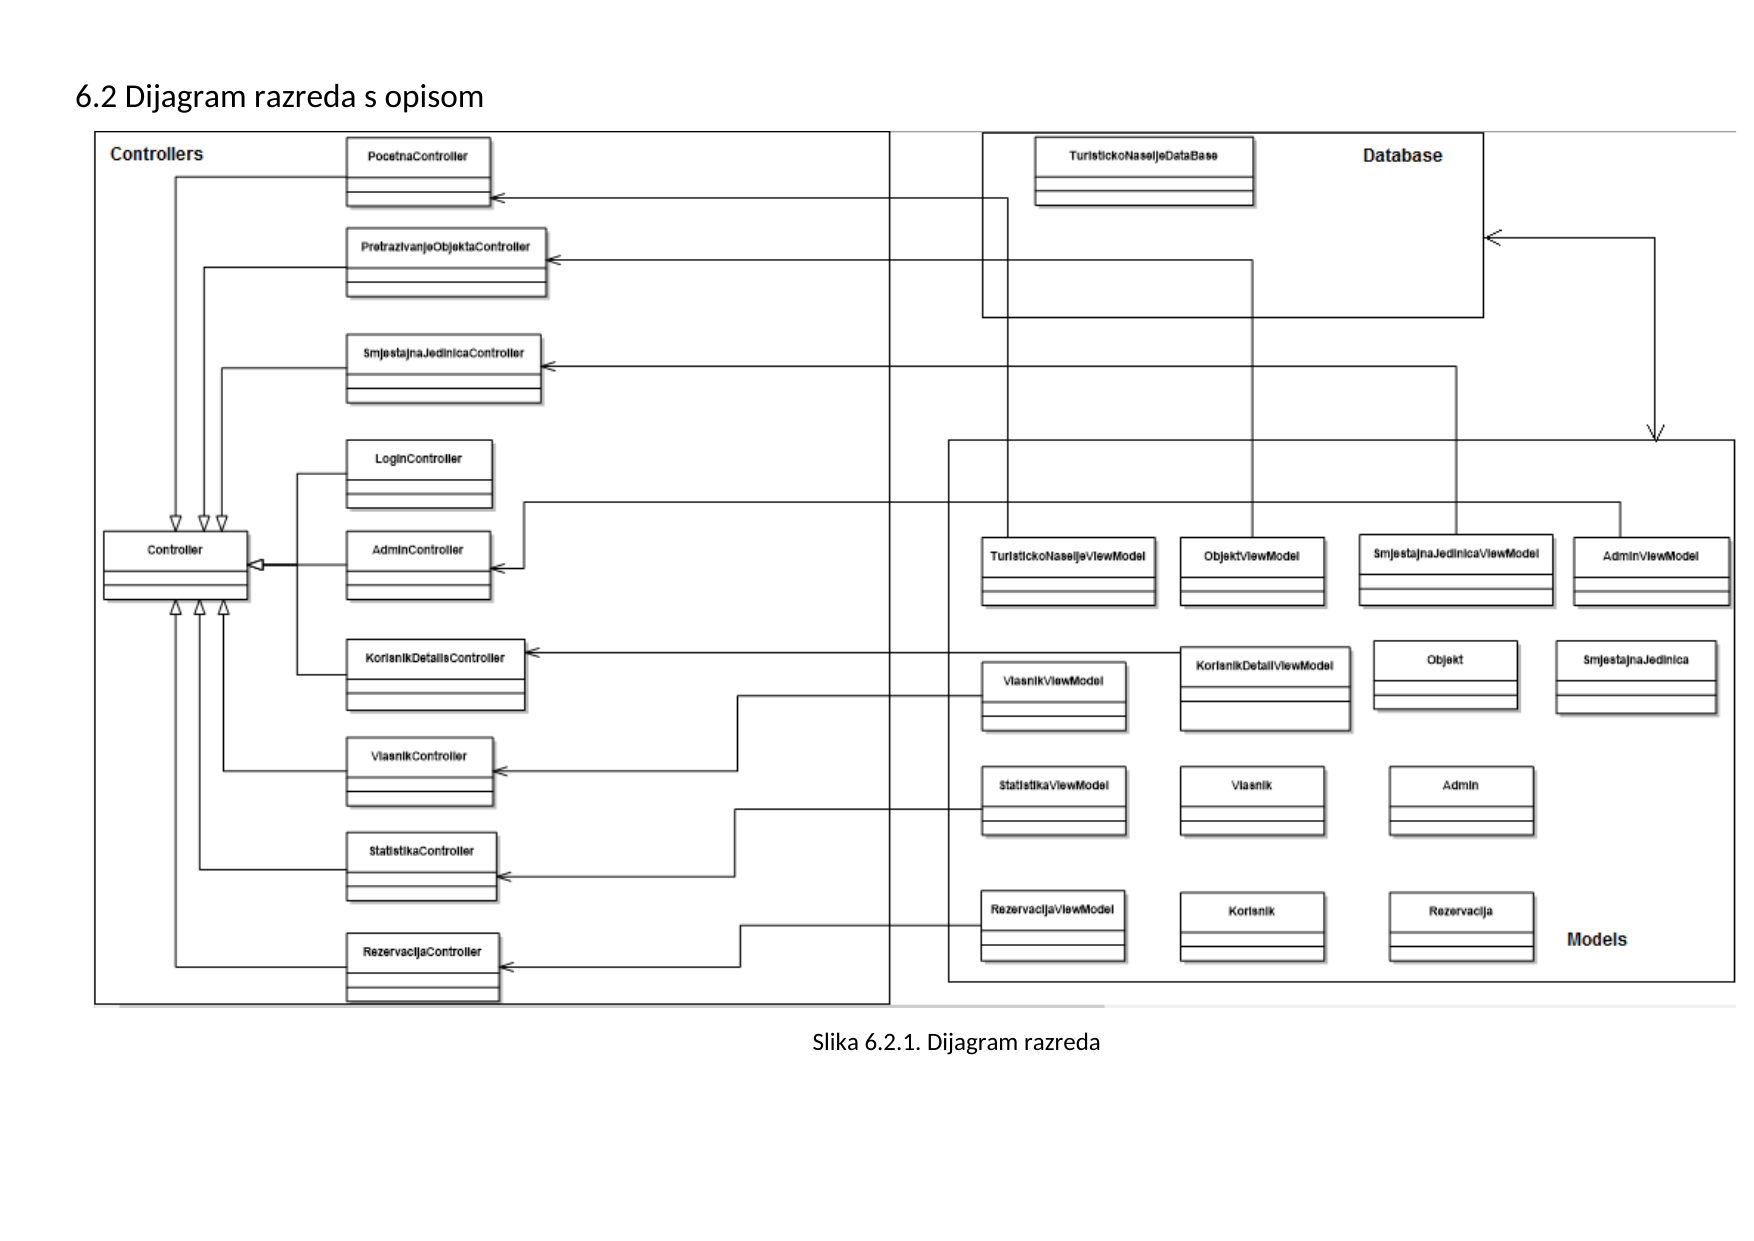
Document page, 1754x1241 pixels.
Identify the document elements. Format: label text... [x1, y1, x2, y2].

text Slika 6.2.1. Dijagram razreda [812, 1026, 1679, 1057]
text 6.2 Dijagram razreda s opisom [75, 75, 1679, 116]
